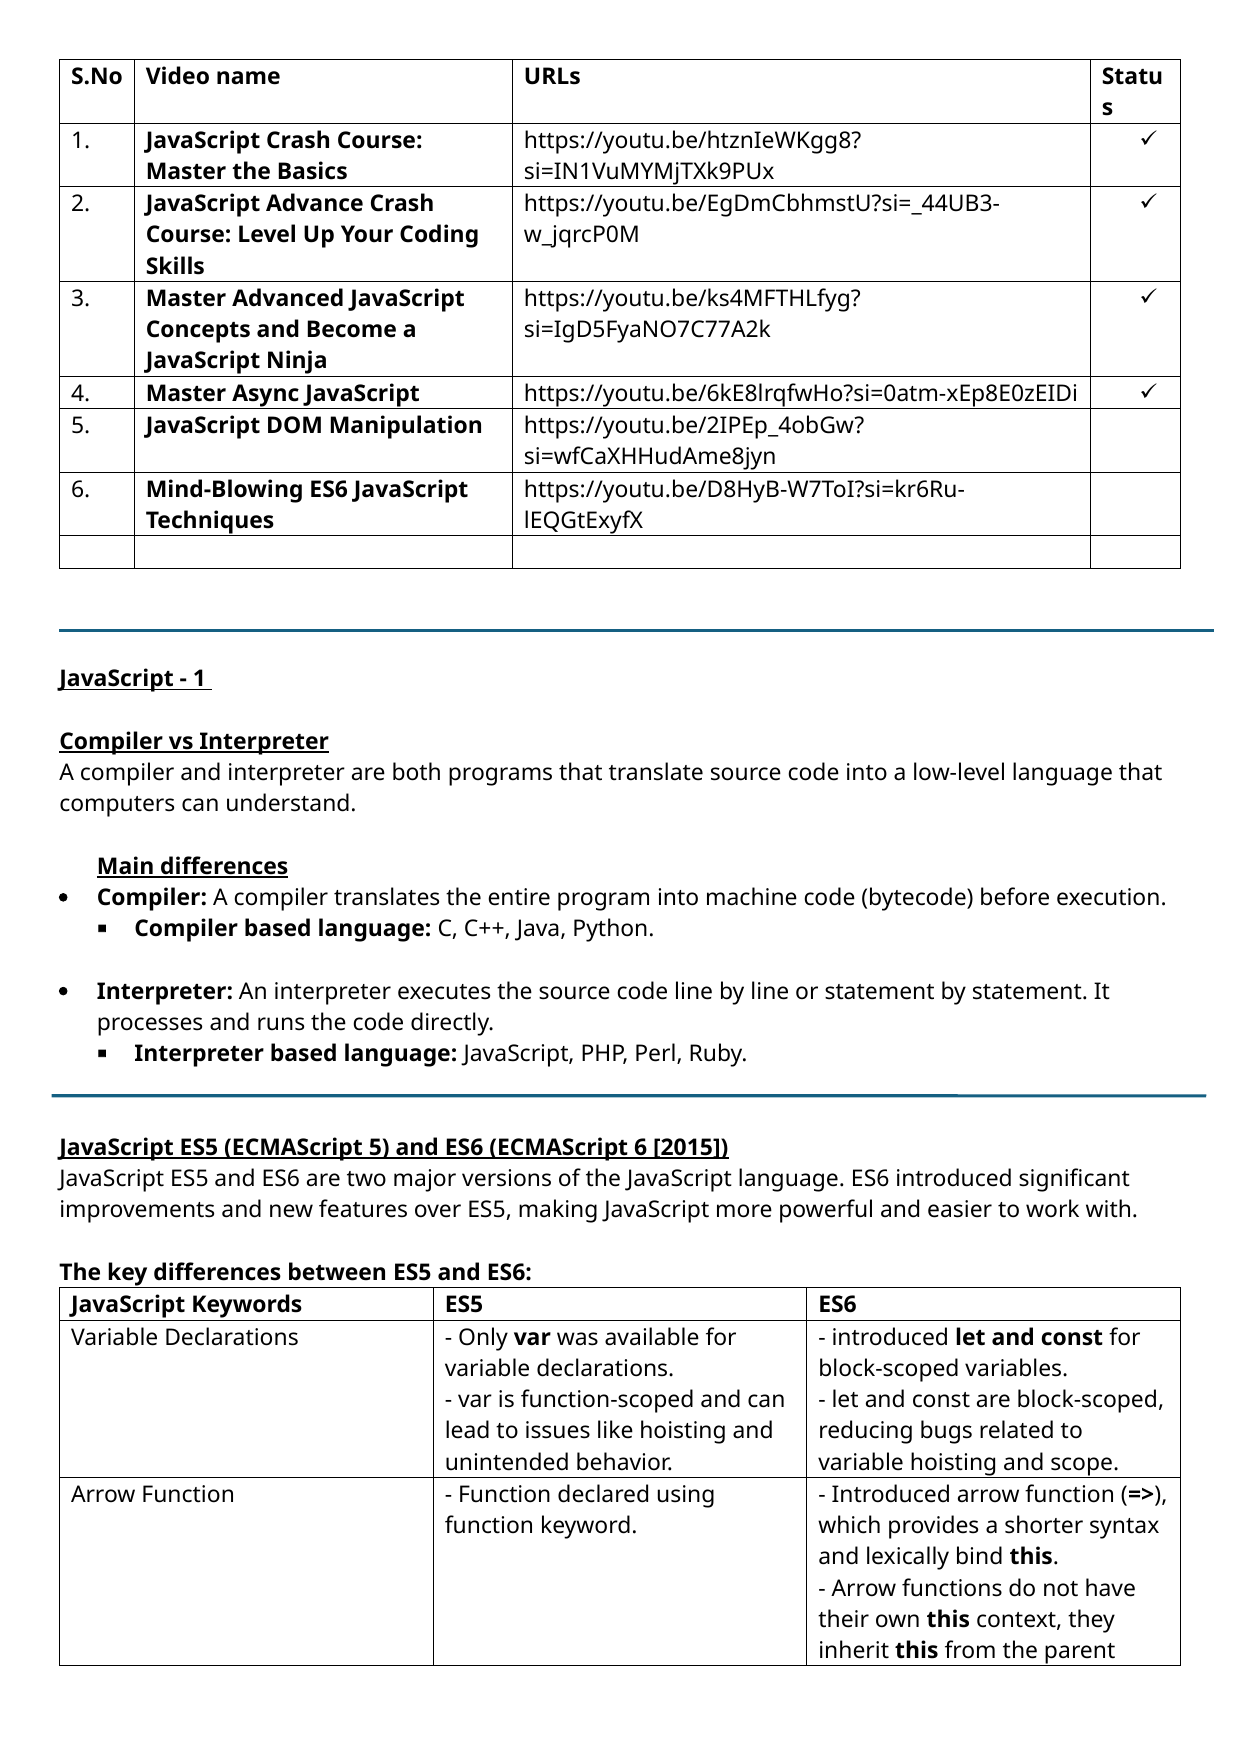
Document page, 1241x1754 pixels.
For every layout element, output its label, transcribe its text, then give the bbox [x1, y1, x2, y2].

table_cell [1091, 536, 1180, 567]
text JavaScript ES5 (ECMAScript 5) and ES6 (ECMAScript 6 [2015]) [59, 1131, 1181, 1162]
text JavaScript - 1 [59, 662, 1181, 693]
table_cell https://youtu.be/D8HyB-W7ToI?si=kr6Ru-lEQGtExyfX [513, 473, 1090, 535]
table_cell - introduced let and const for block-scoped variables. - let and const are block-scoped, reducing bugs related to variable hoisting and scope. [807, 1321, 1180, 1477]
table_cell 6. [60, 473, 134, 535]
text Main differences [59, 850, 1181, 881]
table_cell 4. [60, 377, 134, 408]
list Interpreter: An interpreter executes the source code line by line or statement by statement. It processes and runs the code directly. [59, 975, 1181, 1037]
table_cell https://youtu.be/htznIeWKgg8?si=IN1VuMYMjTXk9PUx [513, 124, 1090, 186]
table_cell Master Advanced JavaScript Concepts and Become a JavaScript Ninja [135, 282, 512, 376]
table_cell 5. [60, 409, 134, 472]
table_header JavaScript Keywords [60, 1288, 433, 1319]
table_cell [1091, 473, 1180, 535]
text JavaScript ES5 and ES6 are two major versions of the JavaScript language. ES6 introduced significant improvements and new features over ES5, making JavaScript more powerful and easier to work with. [59, 1162, 1181, 1225]
table_cell JavaScript DOM Manipulation [135, 409, 512, 472]
table_cell JavaScript Advance Crash Course: Level Up Your Coding Skills [135, 187, 512, 281]
table_cell - Function declared using function keyword. [434, 1478, 806, 1665]
table_cell https://youtu.be/EgDmCbhmstU?si=_44UB3-w_jqrcP0M [513, 187, 1090, 281]
table_cell [1091, 282, 1180, 376]
table_header Video name [135, 60, 512, 123]
table_cell [135, 536, 512, 567]
table_cell Mind-Blowing ES6 JavaScript Techniques [135, 473, 512, 535]
table_cell [513, 536, 1090, 567]
table_cell [60, 536, 134, 567]
table_header ES5 [434, 1288, 806, 1319]
table_cell 1. [60, 124, 134, 186]
table_cell [1091, 377, 1180, 408]
table_cell 2. [60, 187, 134, 281]
table_header Status [1091, 60, 1180, 123]
table_cell https://youtu.be/ks4MFTHLfyg?si=IgD5FyaNO7C77A2k [513, 282, 1090, 376]
table_cell Variable Declarations [60, 1321, 433, 1477]
table_cell Master Async JavaScript [135, 377, 512, 408]
table_cell [1091, 187, 1180, 281]
table_header URLs [513, 60, 1090, 123]
table_header S.No [60, 60, 134, 123]
text The key differences between ES5 and ES6: [59, 1256, 1181, 1287]
text Compiler vs Interpreter [59, 725, 1181, 756]
table_cell Arrow Function [60, 1478, 433, 1665]
table_cell https://youtu.be/2IPEp_4obGw?si=wfCaXHHudAme8jyn [513, 409, 1090, 472]
table_cell JavaScript Crash Course: Master the Basics [135, 124, 512, 186]
table_cell 3. [60, 282, 134, 376]
table_cell [1091, 409, 1180, 472]
table_cell [1091, 124, 1180, 186]
text A compiler and interpreter are both programs that translate source code into a low-level language that computers can understand. [59, 756, 1181, 818]
table_cell - Only var was available for variable declarations. - var is function-scoped and can lead to issues like hoisting and unintended behavior. [434, 1321, 806, 1477]
table_header ES6 [807, 1288, 1180, 1319]
list Interpreter based language: JavaScript, PHP, Perl, Ruby. [97, 1037, 1181, 1068]
list Compiler based language: C, C++, Java, Python. [97, 912, 1181, 943]
list Compiler: A compiler translates the entire program into machine code (bytecode) before execution. [59, 881, 1181, 912]
table_cell https://youtu.be/6kE8lrqfwHo?si=0atm-xEp8E0zEIDi [513, 377, 1090, 408]
